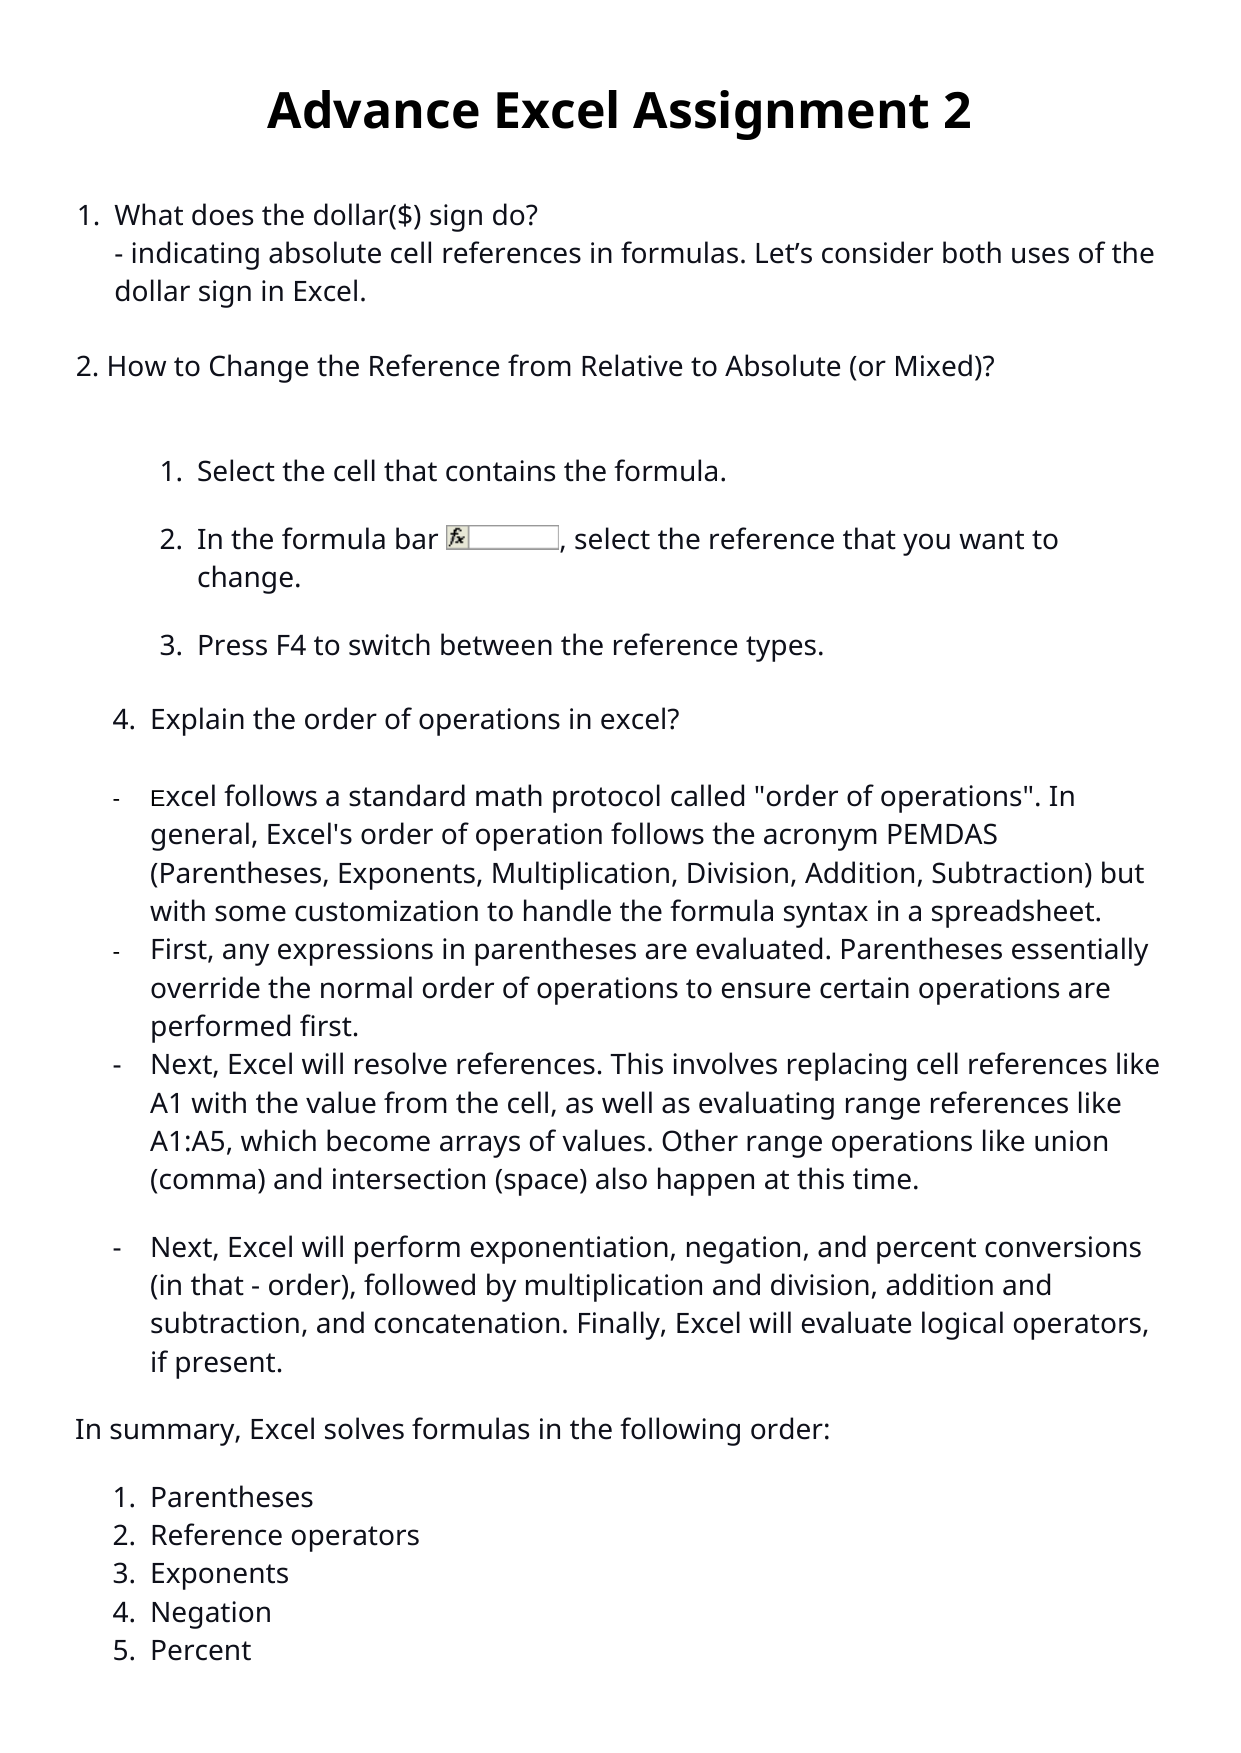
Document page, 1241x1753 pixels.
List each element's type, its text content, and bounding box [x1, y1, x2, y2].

list Press F4 to switch between the reference types. [159, 625, 1165, 663]
text In summary, Excel solves formulas in the following order: [75, 1409, 1165, 1448]
picture [446, 525, 559, 550]
list Negation [112, 1592, 1165, 1630]
text 2. How to Change the Reference from Relative to Absolute (or Mixed)? [76, 346, 1008, 384]
list Explain the order of operations in excel? [112, 699, 1008, 738]
list Parentheses [112, 1477, 1165, 1515]
list Excel follows a standard math protocol called "order of operations". In general, Excel's order of operation follows the acronym PEMDAS (Parentheses, Exponents, Multiplication, Division, Addition, Subtraction) but with some customization to handle the formula syntax in a spreadsheet. [112, 776, 1165, 929]
list Percent [112, 1630, 1165, 1669]
list - indicating absolute cell references in formulas. Let’s consider both uses of the dollar sign in Excel. [114, 233, 1165, 310]
list In the formula bar , select the reference that you want to change. [159, 519, 1165, 596]
list First, any expressions in parentheses are evaluated. Parentheses essentially override the normal order of operations to ensure certain operations are performed first. [112, 929, 1165, 1044]
list Reference operators [112, 1515, 1165, 1554]
list Next, Excel will resolve references. This involves replacing cell references like A1 with the value from the cell, as well as evaluating range references like A1:A5, which become arrays of values. Other range operations like union (comma) and intersection (space) also happen at this time. [112, 1044, 1165, 1198]
list What does the dollar($) sign do? [77, 195, 1165, 233]
list Next, Excel will perform exponentiation, negation, and percent conversions (in that - order), followed by multiplication and division, addition and subtraction, and concatenation. Finally, Excel will evaluate logical operators, if present. [112, 1227, 1165, 1380]
list Select the cell that contains the formula. [159, 452, 1165, 490]
list Exponents [112, 1554, 1165, 1592]
text Advance Excel Assignment 2 [75, 75, 1165, 143]
